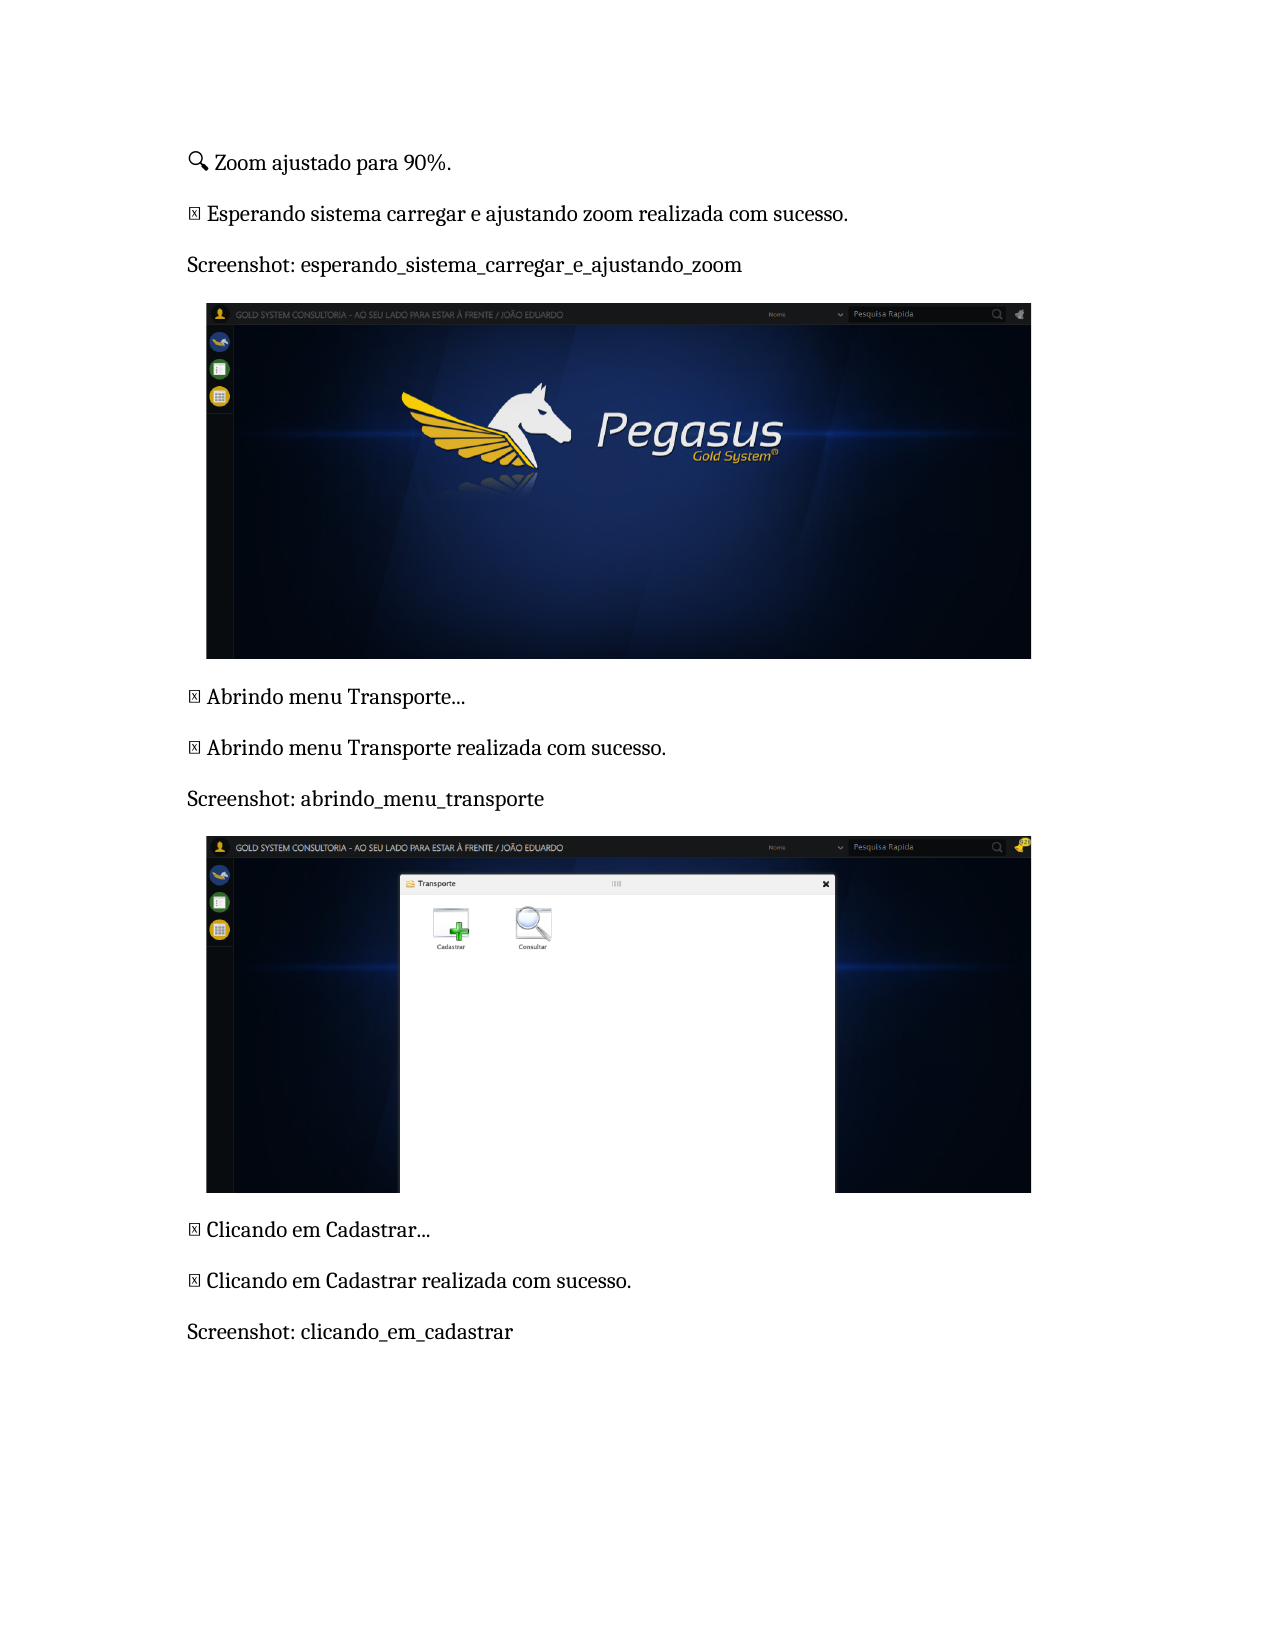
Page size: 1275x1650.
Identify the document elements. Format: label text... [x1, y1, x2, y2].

picture [206, 303, 1032, 659]
text ✅ Clicando em Cadastrar realizada com sucesso. [187, 1268, 1087, 1294]
text Screenshot: clicando_em_cadastrar [187, 1319, 1087, 1346]
text 🔄 Clicando em Cadastrar... [187, 1217, 1087, 1243]
text Screenshot: esperando_sistema_carregar_e_ajustando_zoom [187, 252, 1087, 278]
text Screenshot: abrindo_menu_transporte [187, 786, 1087, 812]
text ✅ Abrindo menu Transporte realizada com sucesso. [187, 734, 1087, 761]
picture [206, 836, 1032, 1193]
text 🔄 Abrindo menu Transporte... [187, 683, 1087, 710]
text 🔍 Zoom ajustado para 90%. [187, 150, 1087, 176]
text ✅ Esperando sistema carregar e ajustando zoom realizada com sucesso. [187, 201, 1087, 227]
